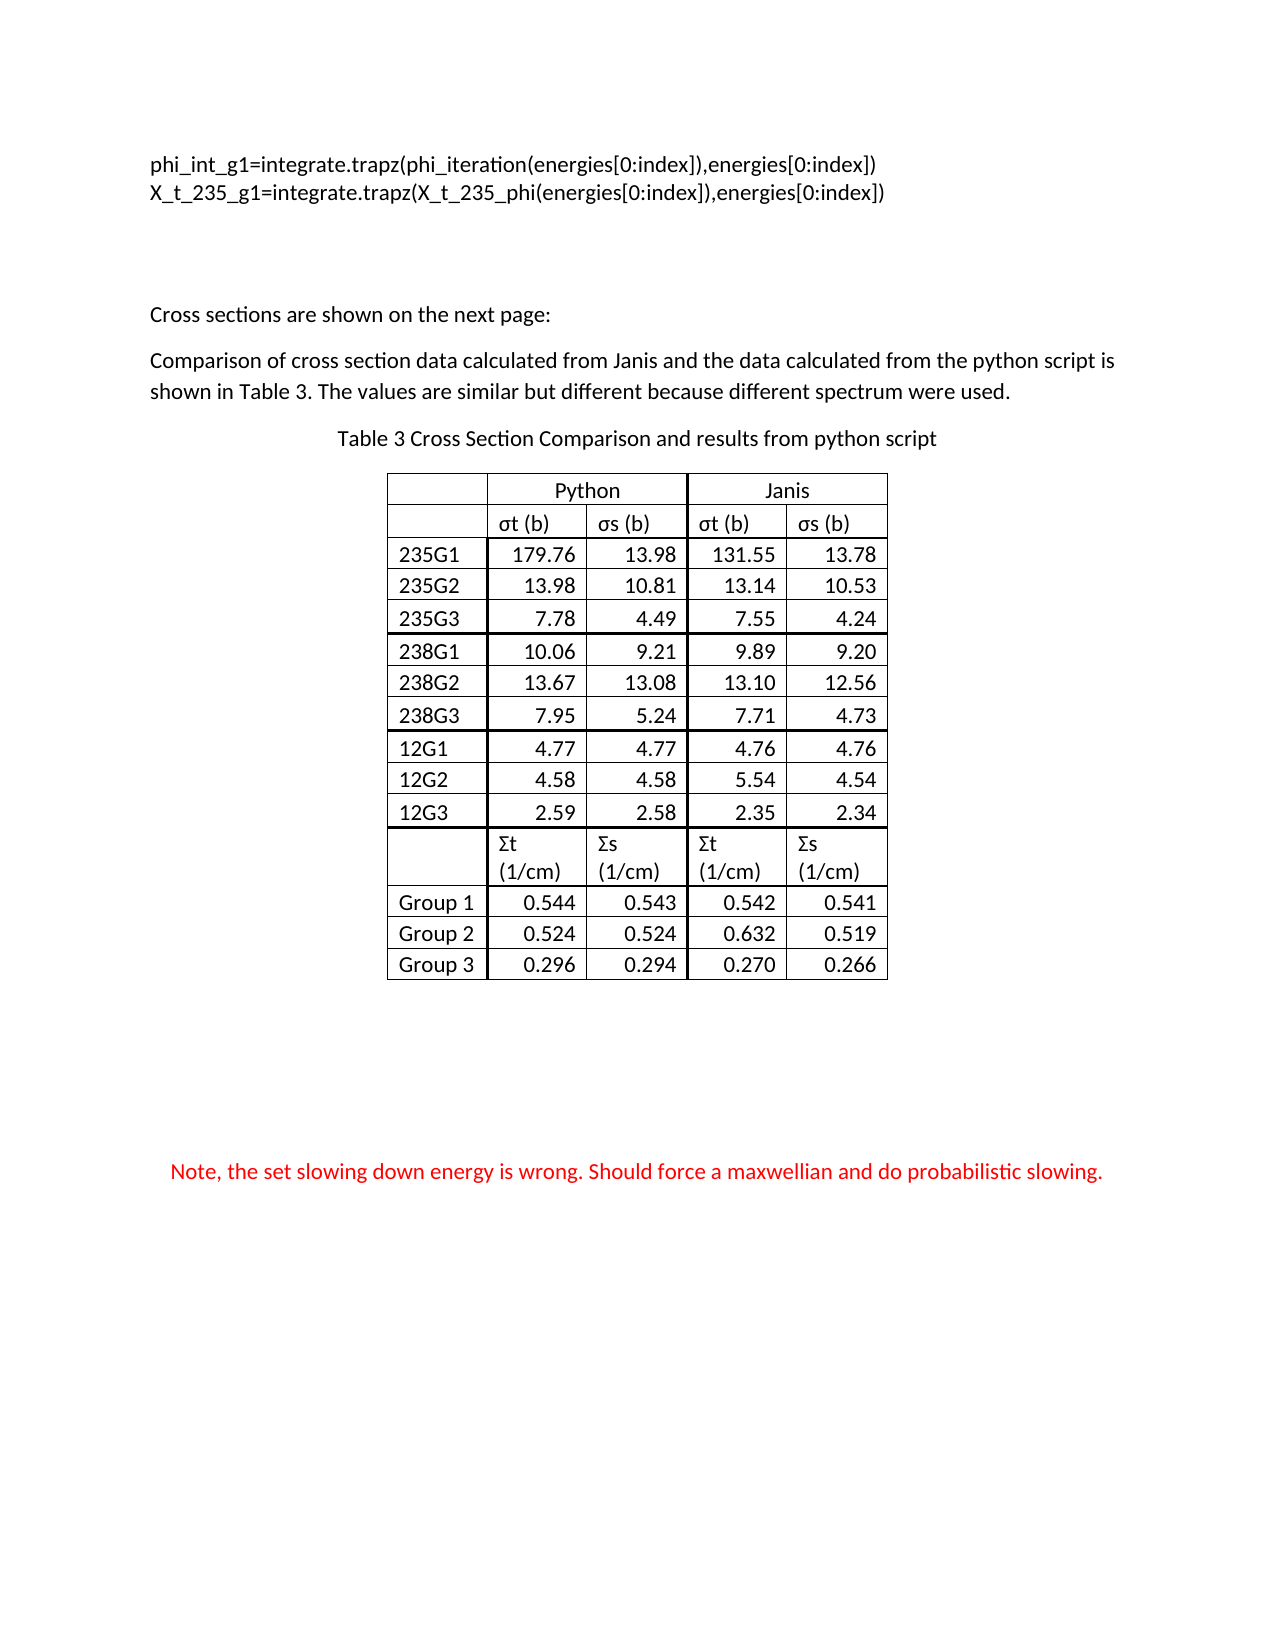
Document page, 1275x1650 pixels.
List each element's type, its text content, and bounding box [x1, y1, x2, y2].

table_cell 9.21 [587, 635, 686, 665]
table_cell 12G2 [388, 763, 486, 793]
table_cell 0.544 [489, 887, 586, 916]
text Note, the set slowing down energy is wrong. Should force a maxwellian and do probabilistic slowing. [150, 1157, 1125, 1186]
table_cell 0.524 [489, 917, 586, 947]
table_cell 7.95 [489, 697, 586, 729]
table_cell 0.296 [489, 949, 586, 979]
table_cell 4.77 [489, 732, 586, 762]
table_cell 5.24 [587, 697, 686, 729]
table_cell 4.58 [587, 763, 686, 793]
table_cell 9.20 [787, 635, 887, 665]
table_cell 2.34 [787, 794, 887, 826]
table_cell 235G2 [388, 569, 486, 599]
table_header [388, 474, 487, 504]
table_cell 13.08 [587, 666, 686, 696]
table_cell 0.519 [787, 917, 887, 947]
table_cell σs (b) [587, 505, 686, 537]
table_cell 5.54 [689, 763, 786, 793]
table_cell 0.632 [689, 917, 786, 947]
table_cell 13.98 [489, 569, 586, 599]
text X_t_235_g1=integrate.trapz(X_t_235_phi(energies[0:index]),energies[0:index]) [150, 178, 1125, 206]
table_cell 235G3 [388, 600, 486, 632]
table_header Python [488, 474, 686, 504]
table_cell 238G3 [388, 697, 486, 729]
table_cell 10.06 [489, 635, 586, 665]
table_cell 4.49 [587, 600, 686, 632]
table_cell 0.542 [689, 887, 786, 916]
table_cell 4.76 [689, 732, 786, 762]
table_cell 2.35 [689, 794, 786, 826]
table_cell 13.98 [587, 539, 686, 568]
table_cell 12.56 [787, 666, 887, 696]
table_cell [388, 505, 487, 537]
table_cell Σs (1/cm) [787, 829, 887, 885]
table_cell 7.78 [489, 600, 586, 632]
table_cell 4.54 [787, 763, 887, 793]
text Cross sections are shown on the next page: [150, 300, 1125, 328]
table_cell 0.541 [787, 887, 887, 916]
table_cell 179.76 [489, 539, 586, 568]
table_cell 12G3 [388, 794, 486, 826]
table_cell 10.81 [587, 569, 686, 599]
table_cell [388, 829, 486, 885]
table_cell Group 2 [388, 917, 486, 947]
table_cell 7.55 [689, 600, 786, 632]
table_header Janis [689, 474, 887, 504]
table_cell 238G1 [388, 635, 486, 665]
table_cell Group 3 [388, 949, 486, 979]
table_cell σt (b) [689, 505, 786, 537]
table_cell 0.524 [587, 917, 686, 947]
table_cell Σt (1/cm) [489, 829, 586, 885]
text Comparison of cross section data calculated from Janis and the data calculated from the python script is shown in Table 3. The values are similar but different because different spectrum were used. [150, 347, 1125, 405]
table_cell 0.543 [587, 887, 686, 916]
table_cell Σt (1/cm) [689, 829, 786, 885]
table_cell 4.76 [787, 732, 887, 762]
table_cell 4.77 [587, 732, 686, 762]
table_cell σt (b) [488, 505, 586, 537]
table_cell 10.53 [787, 569, 887, 599]
table_cell σs (b) [787, 505, 887, 537]
table_cell 4.58 [489, 763, 586, 793]
table_cell 12G1 [388, 732, 486, 762]
table_cell 13.10 [689, 666, 786, 696]
table_cell 238G2 [388, 666, 486, 696]
table_cell 0.266 [787, 949, 887, 979]
table_cell 235G1 [388, 538, 486, 568]
table_cell 13.14 [689, 569, 786, 599]
table_cell Σs (1/cm) [587, 829, 686, 885]
table_cell 0.270 [689, 949, 786, 979]
table_cell 9.89 [689, 635, 786, 665]
table_cell 0.294 [587, 949, 686, 979]
table_cell 13.78 [787, 539, 887, 568]
table_cell 2.58 [587, 794, 686, 826]
table_cell 131.55 [689, 539, 786, 568]
table_cell 13.67 [489, 666, 586, 696]
table_cell 2.59 [489, 794, 586, 826]
table_cell 4.24 [787, 600, 887, 632]
table_cell Group 1 [388, 886, 486, 916]
table_cell 4.73 [787, 697, 887, 729]
text phi_int_g1=integrate.trapz(phi_iteration(energies[0:index]),energies[0:index]) [150, 150, 1125, 178]
text Table 3 Cross Section Comparison and results from python script [150, 424, 1125, 452]
table_cell 7.71 [689, 697, 786, 729]
